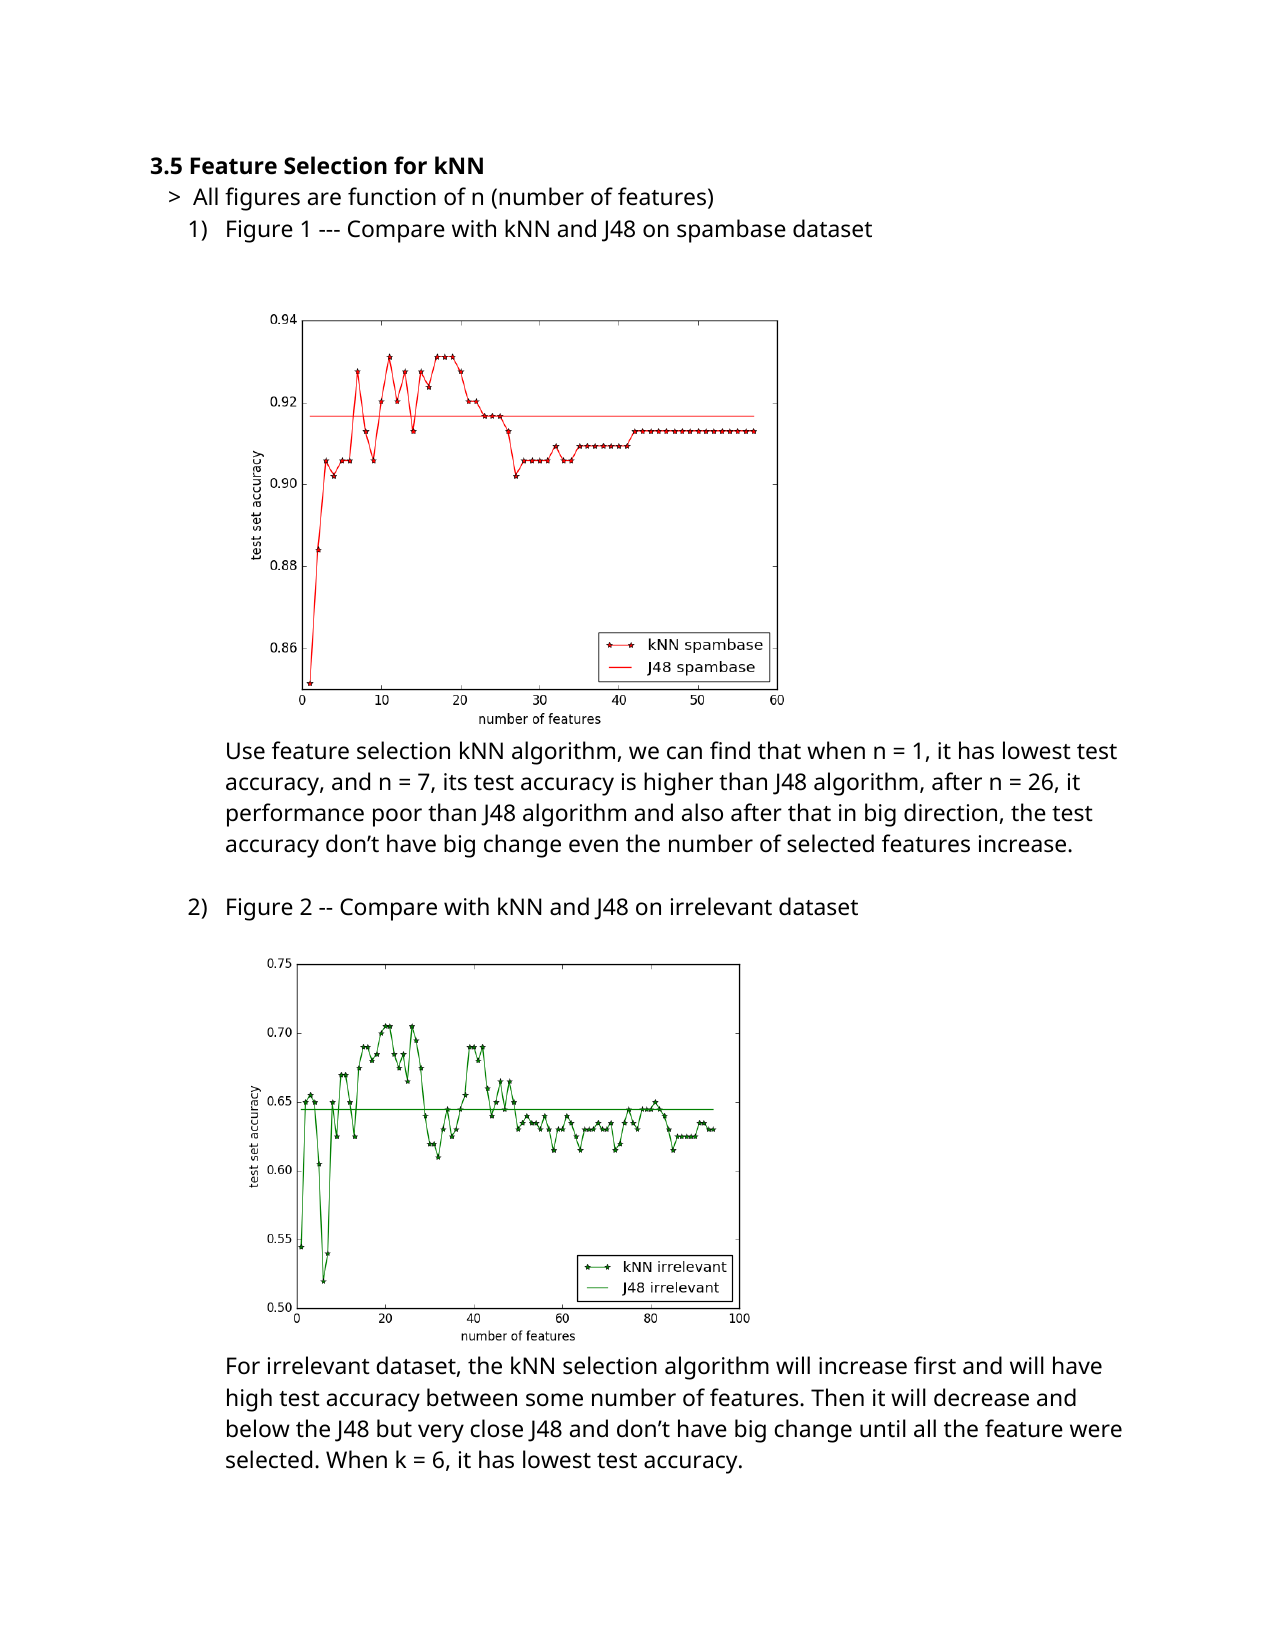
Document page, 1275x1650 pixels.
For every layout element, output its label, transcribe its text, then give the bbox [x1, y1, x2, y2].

text 3.5 Feature Selection for kNN [150, 150, 1125, 181]
list For irrelevant dataset, the kNN selection algorithm will increase first and will have high test accuracy between some number of features. Then it will decrease and below the J48 but very close J48 and don’t have big change until all the feature were selected. When k = 6, it has lowest test accuracy. [225, 1350, 1125, 1475]
list Use feature selection kNN algorithm, we can find that when n = 1, it has lowest test accuracy, and n = 7, its test accuracy is higher than J48 algorithm, after n = 26, it performance poor than J48 algorithm and also after that in big direction, the test accuracy don’t have big change even the number of selected features increase. [225, 734, 1125, 859]
picture [225, 922, 796, 1351]
text > All figures are function of n (number of features) [150, 181, 1125, 212]
list Figure 2 -- Compare with kNN and J48 on irrelevant dataset [187, 891, 1125, 922]
picture [225, 275, 838, 735]
list Figure 1 --- Compare with kNN and J48 on spambase dataset [187, 212, 1125, 244]
